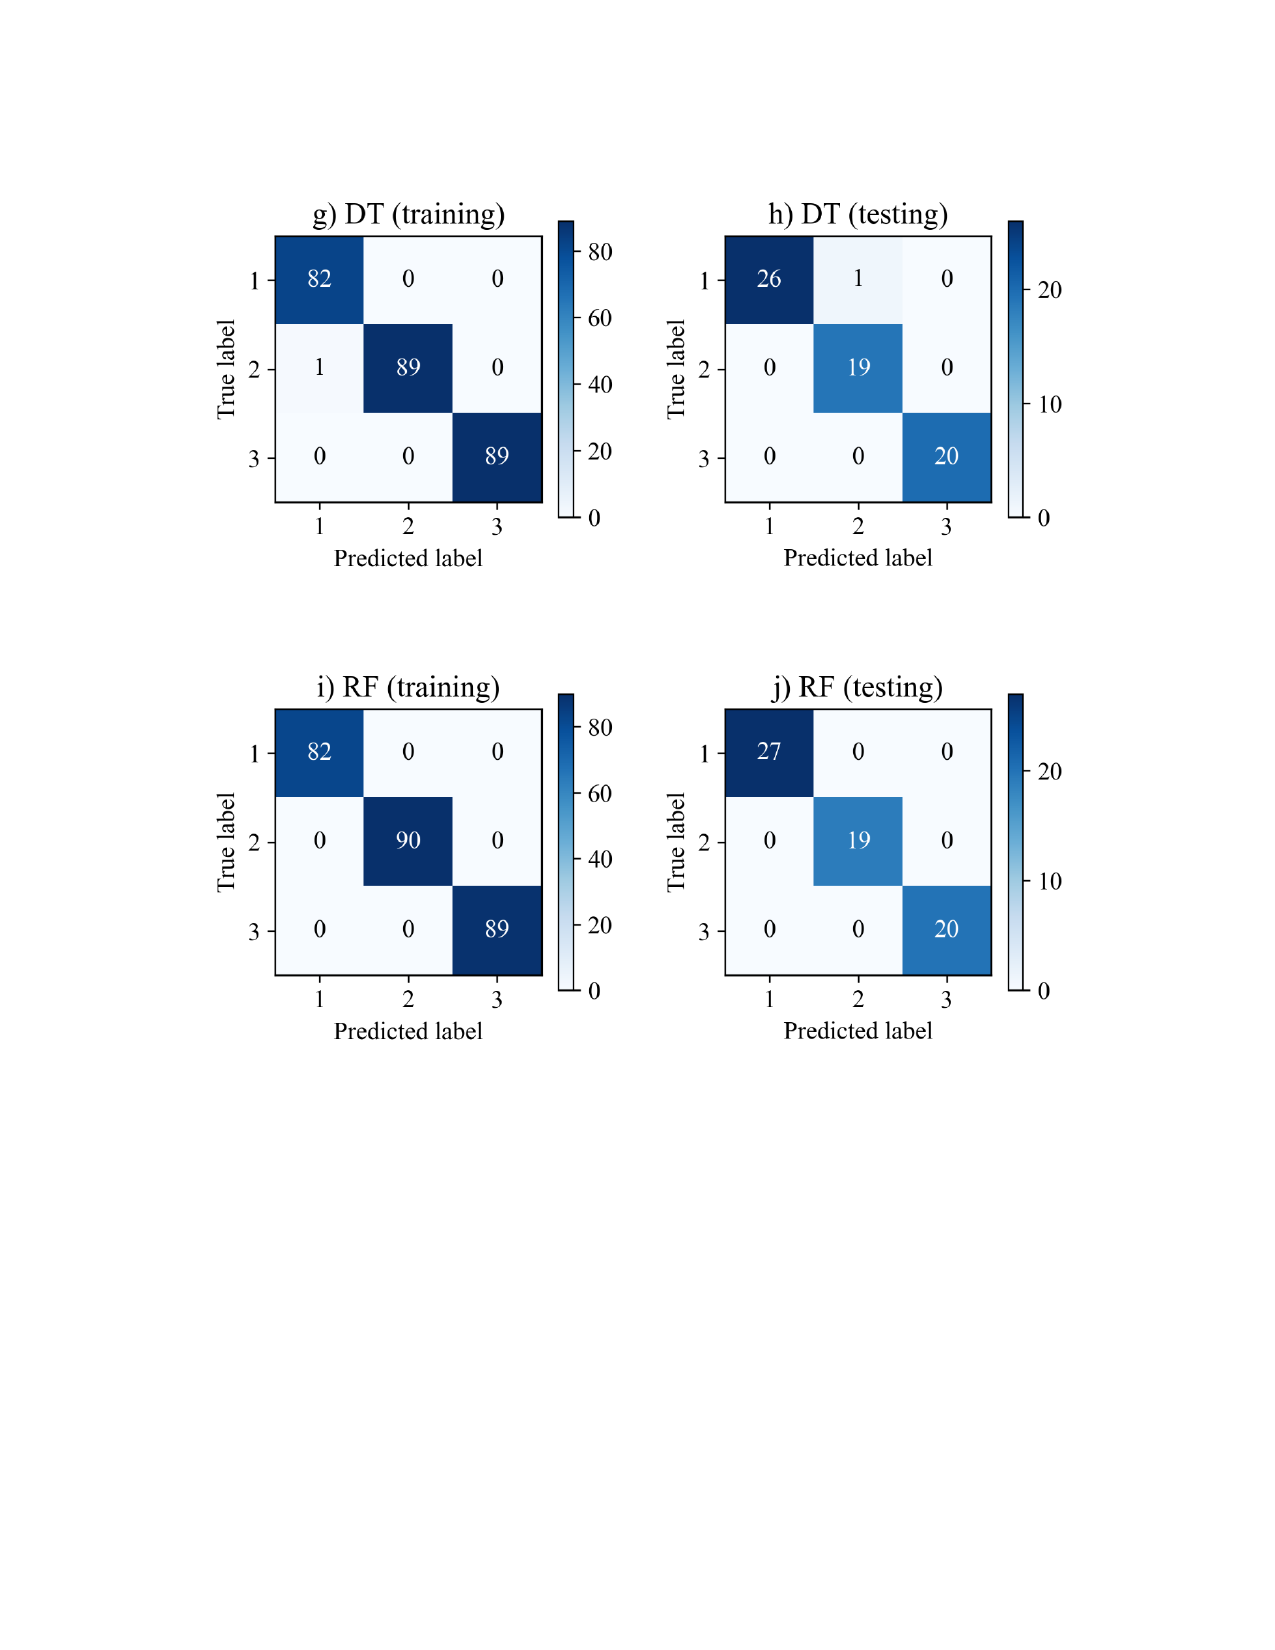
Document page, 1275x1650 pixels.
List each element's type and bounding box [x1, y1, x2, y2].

picture [187, 177, 1088, 598]
picture [187, 650, 1088, 1071]
